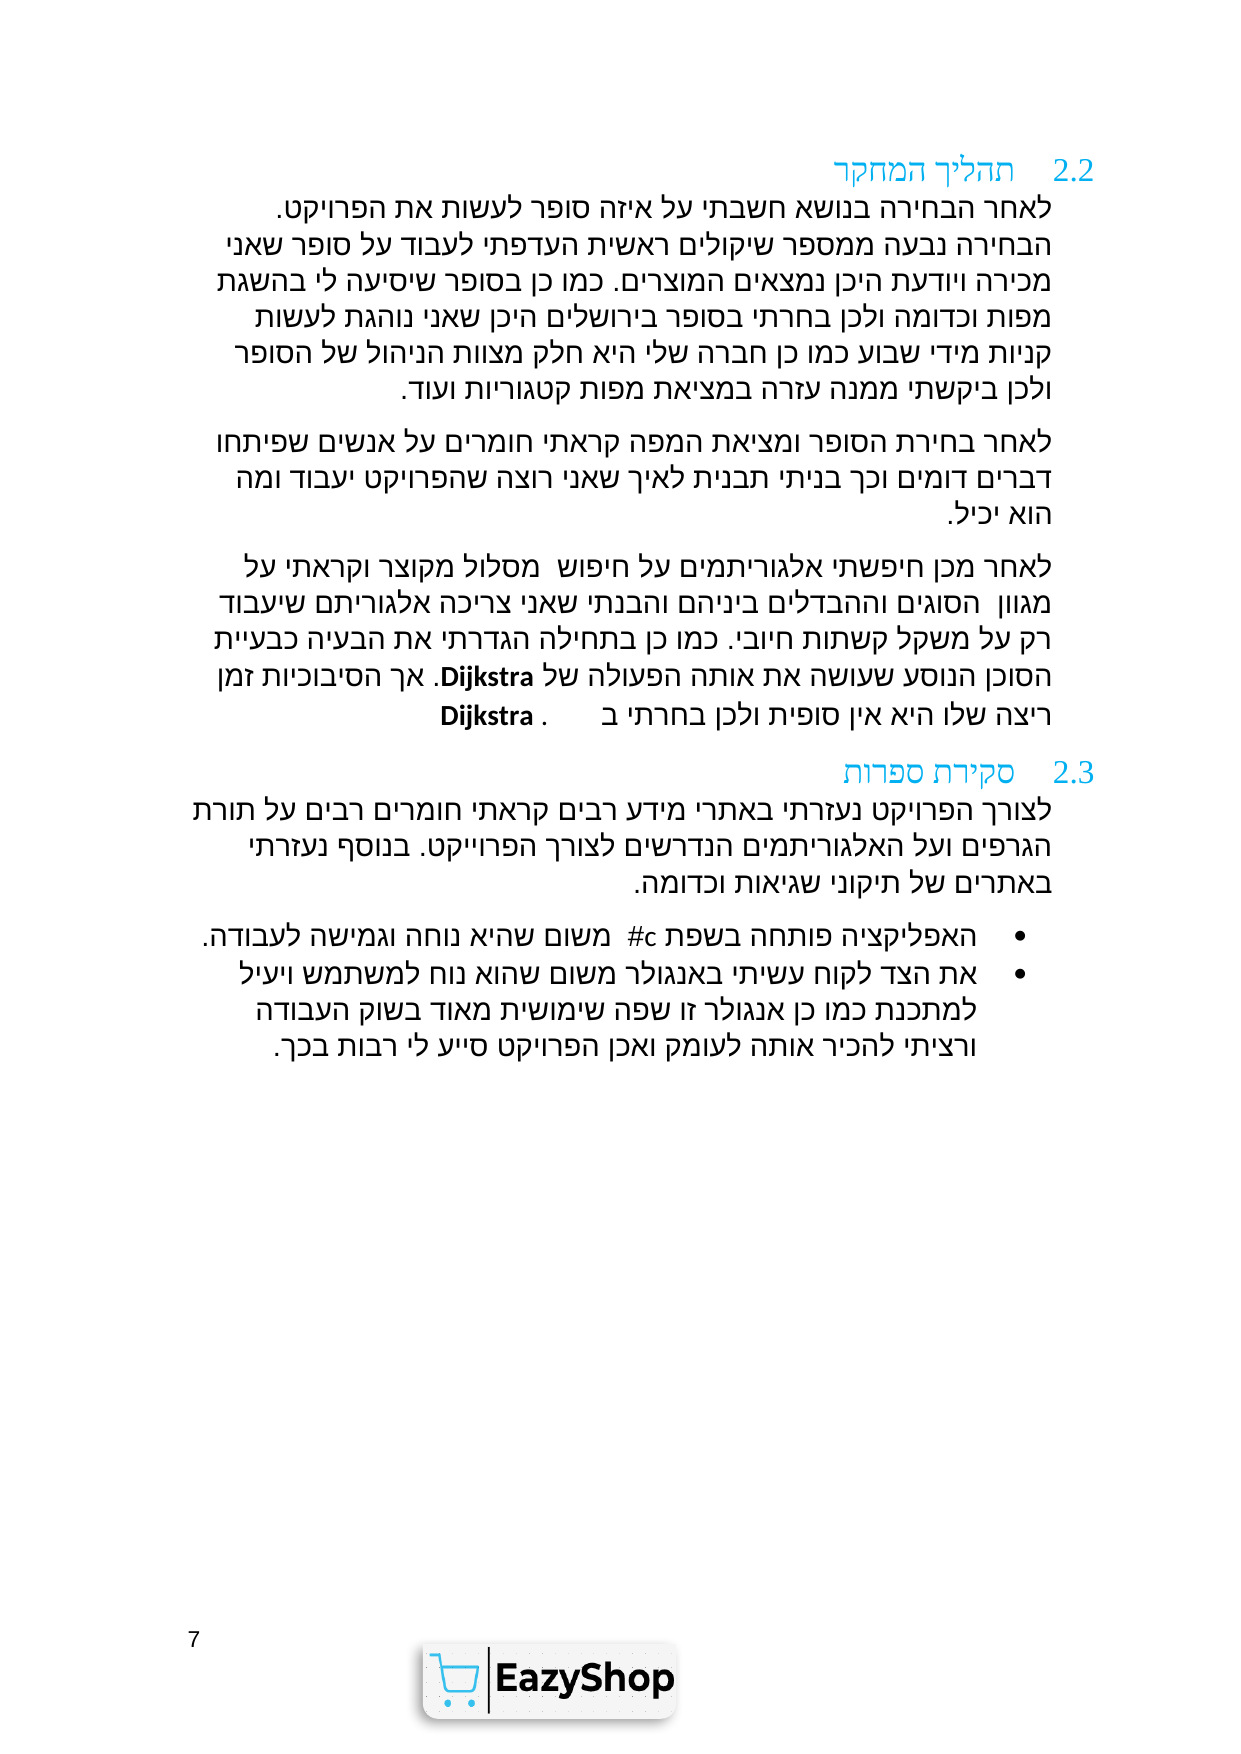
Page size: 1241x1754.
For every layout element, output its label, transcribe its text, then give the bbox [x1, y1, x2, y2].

picture [422, 1628, 677, 1719]
text לאחר בחירת הסופר ומציאת המפה קראתי חומרים על אנשים שפיתחו דברים דומים וכך בניתי תבנית לאיך שאני רוצה שהפרויקט יעבוד ומה הוא יכיל. [187, 425, 1053, 531]
list האפליקציה פותחה בשפת c# משום שהיא נוחה וגמישה לעבודה. [187, 918, 1015, 954]
subtitle סקירת ספרות [187, 752, 1053, 790]
text לאחר הבחירה בנושא חשבתי על איזה סופר לעשות את הפרויקט. הבחירה נבעה ממספר שיקולים ראשית העדפתי לעבוד על סופר שאני מכירה ויודעת היכן נמצאים המוצרים. כמו כן בסופר שיסיעה לי בהשגת מפות וכדומה ולכן בחרתי בסופר בירושלים היכן שאני נוהגת לעשות קניות מידי שבוע כמו כן חברה שלי היא חלק מצוות הניהול של הסופר ולכן ביקשתי ממנה עזרה במציאת מפות קטגוריות ועוד. [187, 191, 1053, 406]
text לאחר מכן חיפשתי אלגוריתמים על חיפוש מסלול מקוצר וקראתי על מגוון הסוגים וההבדלים ביניהם והבנתי שאני צריכה אלגוריתם שיעבוד רק על משקל קשתות חיובי. כמו כן בתחילה הגדרתי את הבעיה כבעיית הסוכן הנוסע שעושה את אותה הפעולה של Dijkstra. אך הסיבוכיות זמן ריצה שלו היא אין סופית ולכן בחרתי ב . Dijkstra [187, 550, 1053, 732]
list את הצד לקוח עשיתי באנגולר משום שהוא נוח למשתמש ויעיל למתכנת כמו כן אנגולר זו שפה שימושית מאוד בשוק העבודה ורציתי להכיר אותה לעומק ואכן הפרויקט סייע לי רבות בכך. [187, 957, 1015, 1063]
subtitle תהליך המחקר [187, 150, 1053, 188]
text לצורך הפרויקט נעזרתי באתרי מידע רבים קראתי חומרים רבים על תורת הגרפים ועל האלגוריתמים הנדרשים לצורך הפרוייקט. בנוסף נעזרתי באתרים של תיקוני שגיאות וכדומה. [187, 793, 1053, 899]
